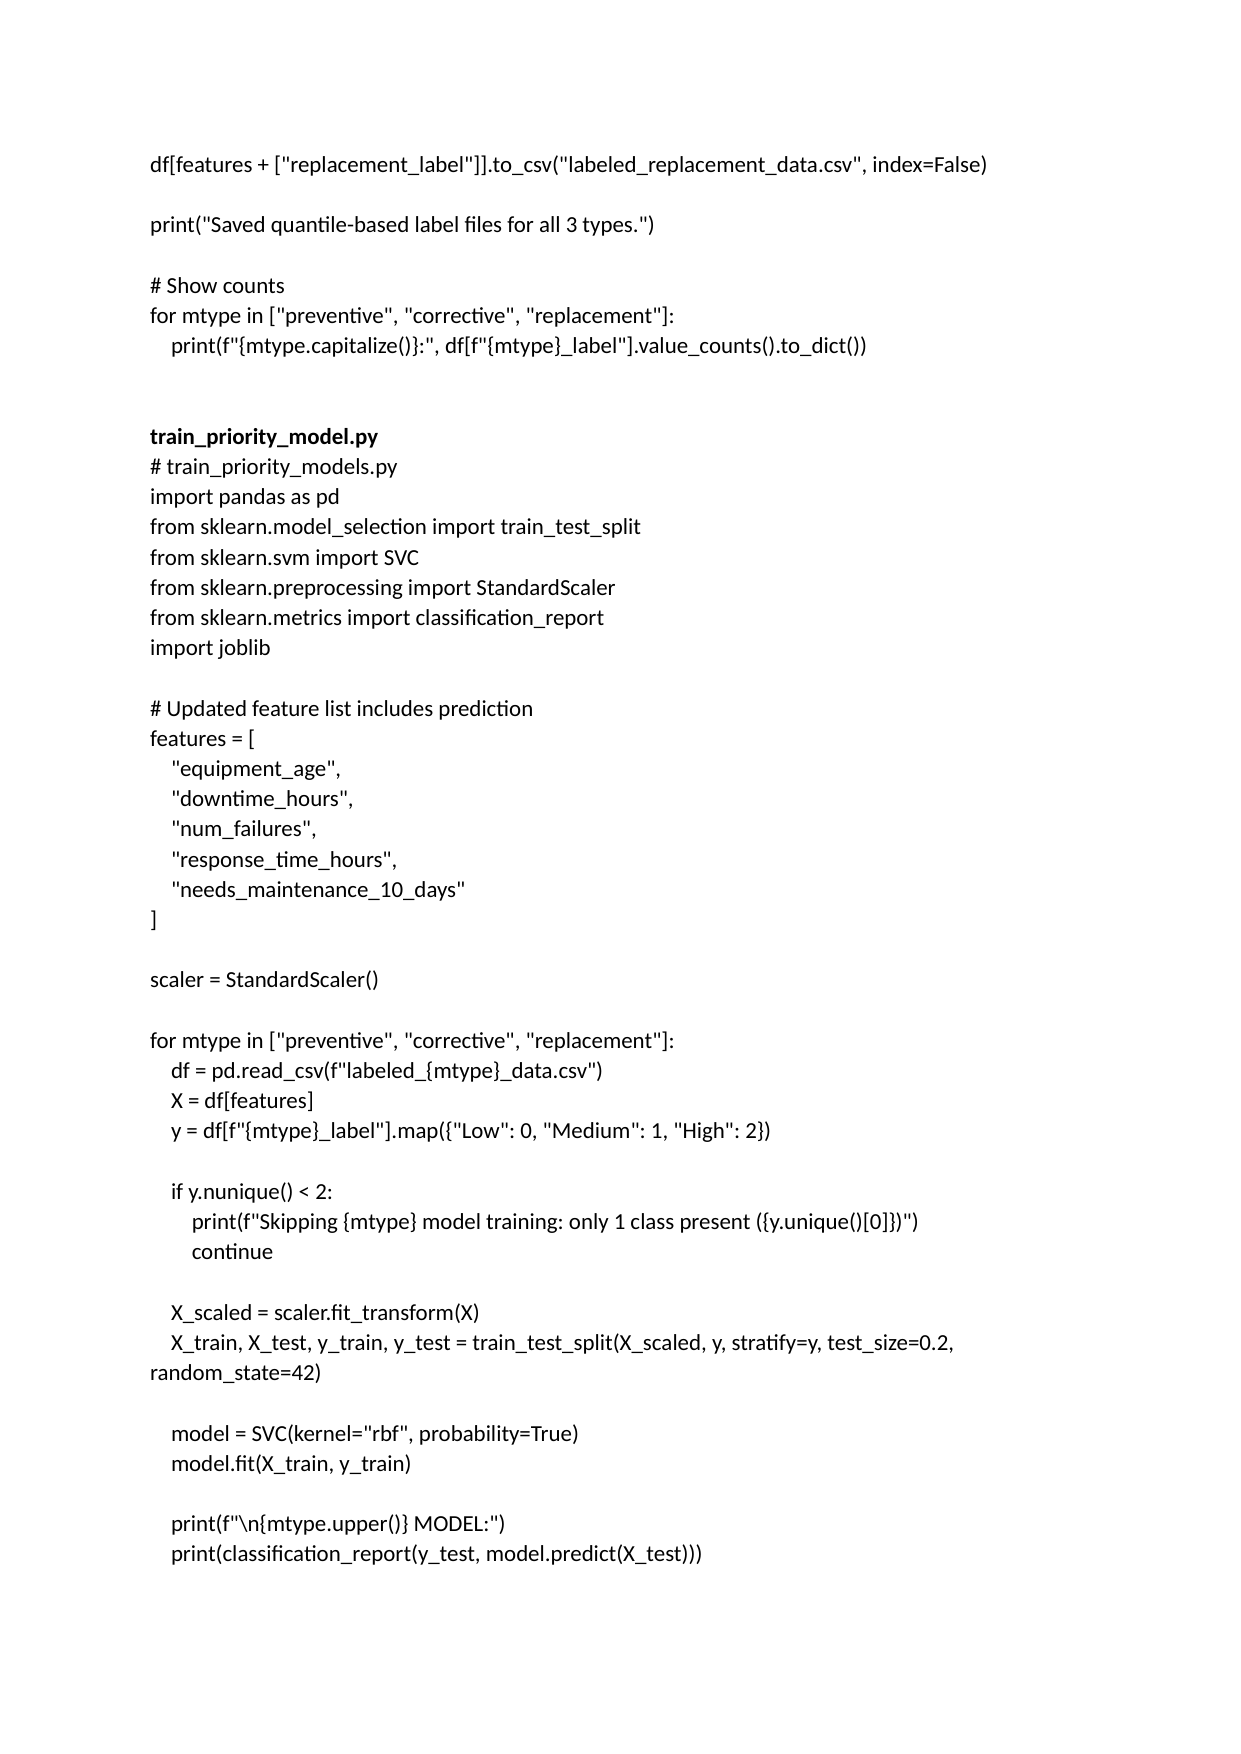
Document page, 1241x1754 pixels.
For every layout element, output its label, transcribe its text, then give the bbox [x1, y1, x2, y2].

text df = pd.read_csv(f"labeled_{mtype}_data.csv") [150, 1056, 1090, 1084]
text print(f"Skipping {mtype} model training: only 1 class present ({y.unique()[0]})") [150, 1207, 1090, 1235]
text model = SVC(kernel="rbf", probability=True) [150, 1419, 1090, 1447]
text features = [ [150, 724, 1090, 752]
text # Show counts [150, 271, 1090, 299]
text import joblib [150, 633, 1090, 661]
text if y.nunique() < 2: [150, 1177, 1090, 1205]
text # train_priority_models.py [150, 452, 1090, 480]
text X_train, X_test, y_train, y_test = train_test_split(X_scaled, y, stratify=y, test_size=0.2, random_state=42) [150, 1328, 1090, 1386]
text train_priority_model.py [150, 422, 1090, 450]
text y = df[f"{mtype}_label"].map({"Low": 0, "Medium": 1, "High": 2}) [150, 1117, 1090, 1145]
text # Updated feature list includes prediction [150, 694, 1090, 722]
text print(f"{mtype.capitalize()}:", df[f"{mtype}_label"].value_counts().to_dict()) [150, 331, 1090, 359]
text "response_time_hours", [150, 845, 1090, 873]
text "equipment_age", [150, 754, 1090, 782]
text df[features + ["replacement_label"]].to_csv("labeled_replacement_data.csv", index=False) [150, 150, 1090, 178]
text from sklearn.svm import SVC [150, 543, 1090, 571]
text print(f"\n{mtype.upper()} MODEL:") [150, 1509, 1090, 1537]
text X = df[features] [150, 1086, 1090, 1114]
text print(classification_report(y_test, model.predict(X_test))) [150, 1539, 1090, 1568]
text continue [150, 1237, 1090, 1266]
text import pandas as pd [150, 482, 1090, 510]
text X_scaled = scaler.fit_transform(X) [150, 1298, 1090, 1326]
text scaler = StandardScaler() [150, 966, 1090, 994]
text from sklearn.model_selection import train_test_split [150, 512, 1090, 541]
text for mtype in ["preventive", "corrective", "replacement"]: [150, 301, 1090, 329]
text from sklearn.metrics import classification_report [150, 603, 1090, 631]
text for mtype in ["preventive", "corrective", "replacement"]: [150, 1026, 1090, 1054]
text "num_failures", [150, 814, 1090, 843]
text "downtime_hours", [150, 784, 1090, 812]
text print("Saved quantile-based label files for all 3 types.") [150, 210, 1090, 238]
text "needs_maintenance_10_days" [150, 875, 1090, 903]
text from sklearn.preprocessing import StandardScaler [150, 573, 1090, 601]
text ] [150, 905, 1090, 933]
text model.fit(X_train, y_train) [150, 1449, 1090, 1477]
